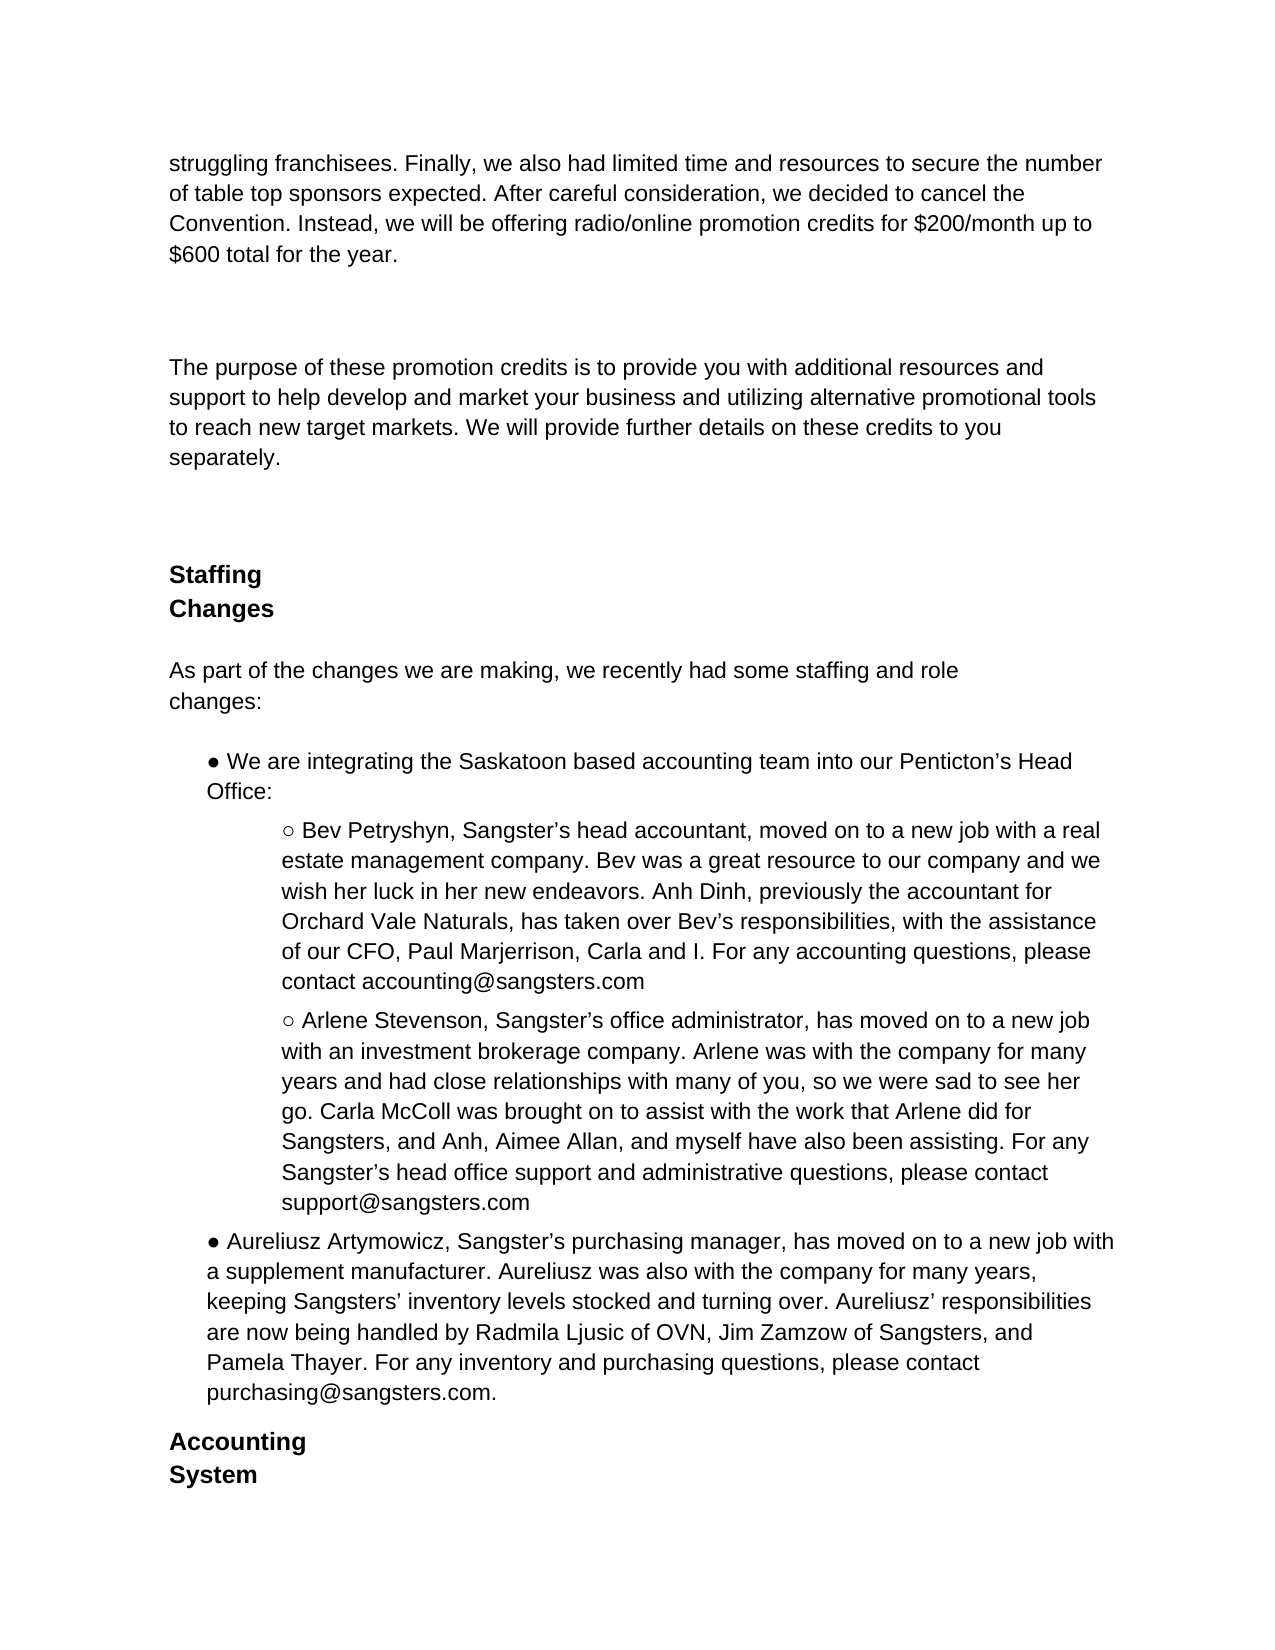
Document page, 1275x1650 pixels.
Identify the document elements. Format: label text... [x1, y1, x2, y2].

text Staffing Changes [169, 561, 342, 622]
text Accounting System [169, 1427, 367, 1489]
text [169, 150, 1116, 267]
text ● We are integrating the Saskatoon based accounting team into our Penticton’s Head Office: [206, 748, 1087, 804]
text As part of the changes we are making, we recently had some staffing and role changes: [169, 657, 978, 714]
text ○ Arlene Stevenson, Sangster’s office administrator, has moved on to a new job with an investment brokerage company. Arlene was with the company for many years and had close relationships with many of you, so we were sad to see her go. Carla McColl was brought on to assist with the work that Arlene did for Sangsters, and Anh, Aimee Allan, and myself have also been assisting. For any Sangster’s head office support and administrative questions, please contact support@sangsters.com [281, 1007, 1115, 1215]
text ○ Bev Petryshyn, Sangster’s head accountant, moved on to a new job with a real estate management company. Bev was a great resource to our company and we wish her luck in her new endeavors. Anh Dinh, previously the accountant for Orchard Vale Naturals, has taken over Bev’s responsibilities, with the assistance of our CFO, Paul Marjerrison, Carla and I. For any accounting questions, please contact accounting@sangsters.com [281, 817, 1111, 995]
text The purpose of these promotion credits is to provide you with additional resources and support to help develop and market your business and utilizing alternative promotional tools to reach new target markets. We will provide further details on these credits to you separately. [169, 354, 1119, 471]
text ● Aureliusz Artymowicz, Sangster’s purchasing manager, has moved on to a new job with a supplement manufacturer. Aureliusz was also with the company for many years, keeping Sangsters’ inventory levels stocked and turning over. Aureliusz’ responsibilities are now being handled by Radmila Ljusic of OVN, Jim Zamzow of Sangsters, and Pamela Thayer. For any inventory and purchasing questions, please contact purchasing@sangsters.com. [206, 1228, 1114, 1405]
